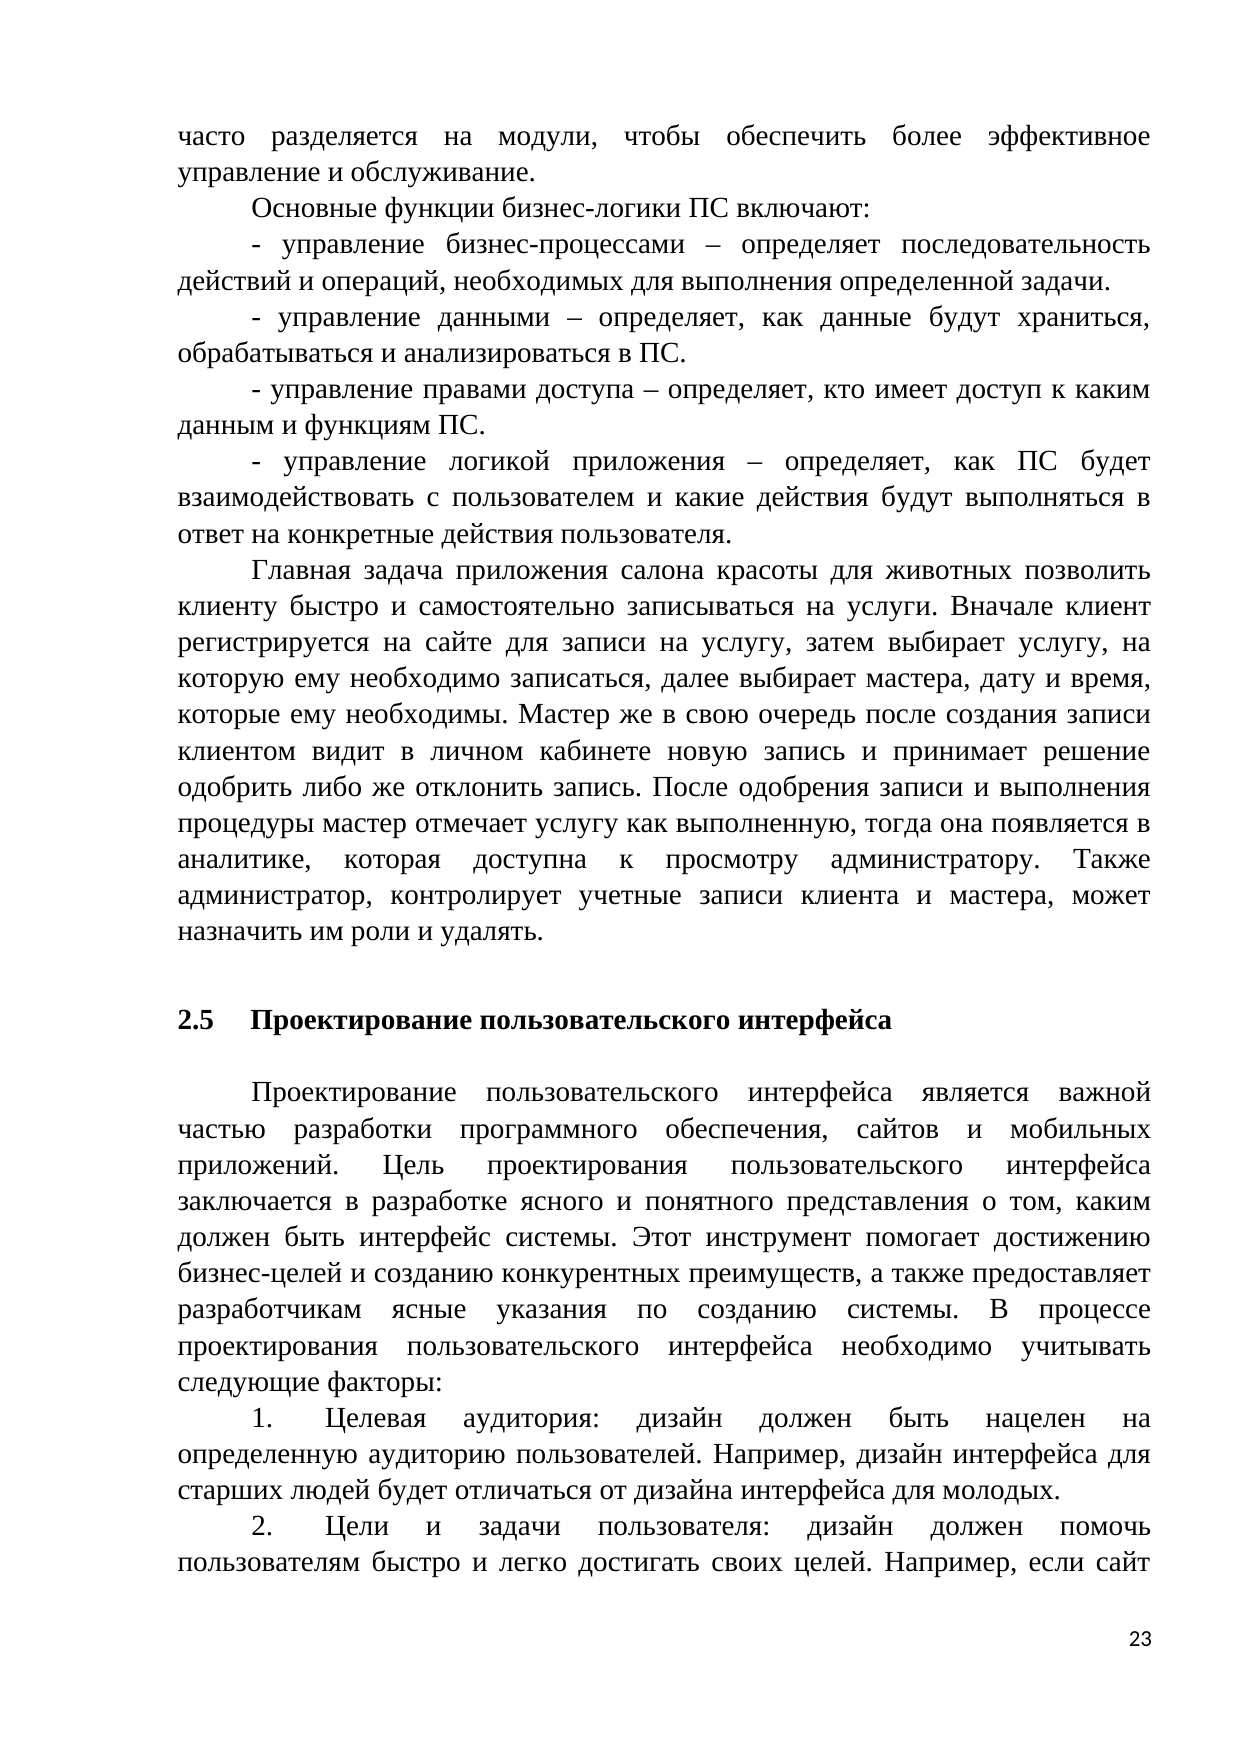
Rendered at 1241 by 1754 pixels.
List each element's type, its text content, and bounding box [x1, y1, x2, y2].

text - управление данными – определяет, как данные будут храниться, обрабатываться и анализироваться в ПС. [177, 299, 1152, 368]
text - управление бизнес-процессами – определяет последовательность действий и операций, необходимых для выполнения определенной задачи. [177, 227, 1152, 296]
subtitle 2.5 Проектирование пользовательского интерфейса [177, 1002, 1152, 1036]
text - управление правами доступа – определяет, кто имеет доступ к каким данным и функциям ПС. [177, 371, 1152, 441]
list Целевая аудитория: дизайн должен быть нацелен на определенную аудиторию пользователей. Например, дизайн интерфейса для старших людей будет отличаться от дизайна интерфейса для молодых. [177, 1400, 1152, 1506]
text Основные функции бизнес-логики ПС включают: [177, 190, 1152, 224]
text Главная задача приложения салона красоты для животных позволить клиенту быстро и самостоятельно записываться на услуги. Вначале клиент регистрируется на сайте для записи на услугу, затем выбирает услугу, на которую ему необходимо записаться, далее выбирает мастера, дату и время, которые ему необходимы. Мастер же в свою очередь после создания записи клиентом видит в личном кабинете новую запись и принимает решение одобрить либо же отклонить запись. После одобрения записи и выполнения процедуры мастер отмечает услугу как выполненную, тогда она появляется в аналитике, которая доступна к просмотру администратору. Также администратор, контролирует учетные записи клиента и мастера, может назначить им роли и удалять. [177, 552, 1152, 947]
text - управление логикой приложения – определяет, как ПС будет взаимодействовать с пользователем и какие действия будут выполняться в ответ на конкретные действия пользователя. [177, 443, 1152, 549]
text Проектирование пользовательского интерфейса является важной частью разработки программного обеспечения, сайтов и мобильных приложений. Цель проектирования пользовательского интерфейса заключается в разработке ясного и понятного представления о том, каким должен быть интерфейс системы. Этот инструмент помогает достижению бизнес-целей и созданию конкурентных преимуществ, а также предоставляет разработчикам ясные указания по созданию системы. В процессе проектирования пользовательского интерфейса необходимо учитывать следующие факторы: [177, 1074, 1152, 1397]
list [177, 1508, 1152, 1578]
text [177, 118, 1152, 188]
